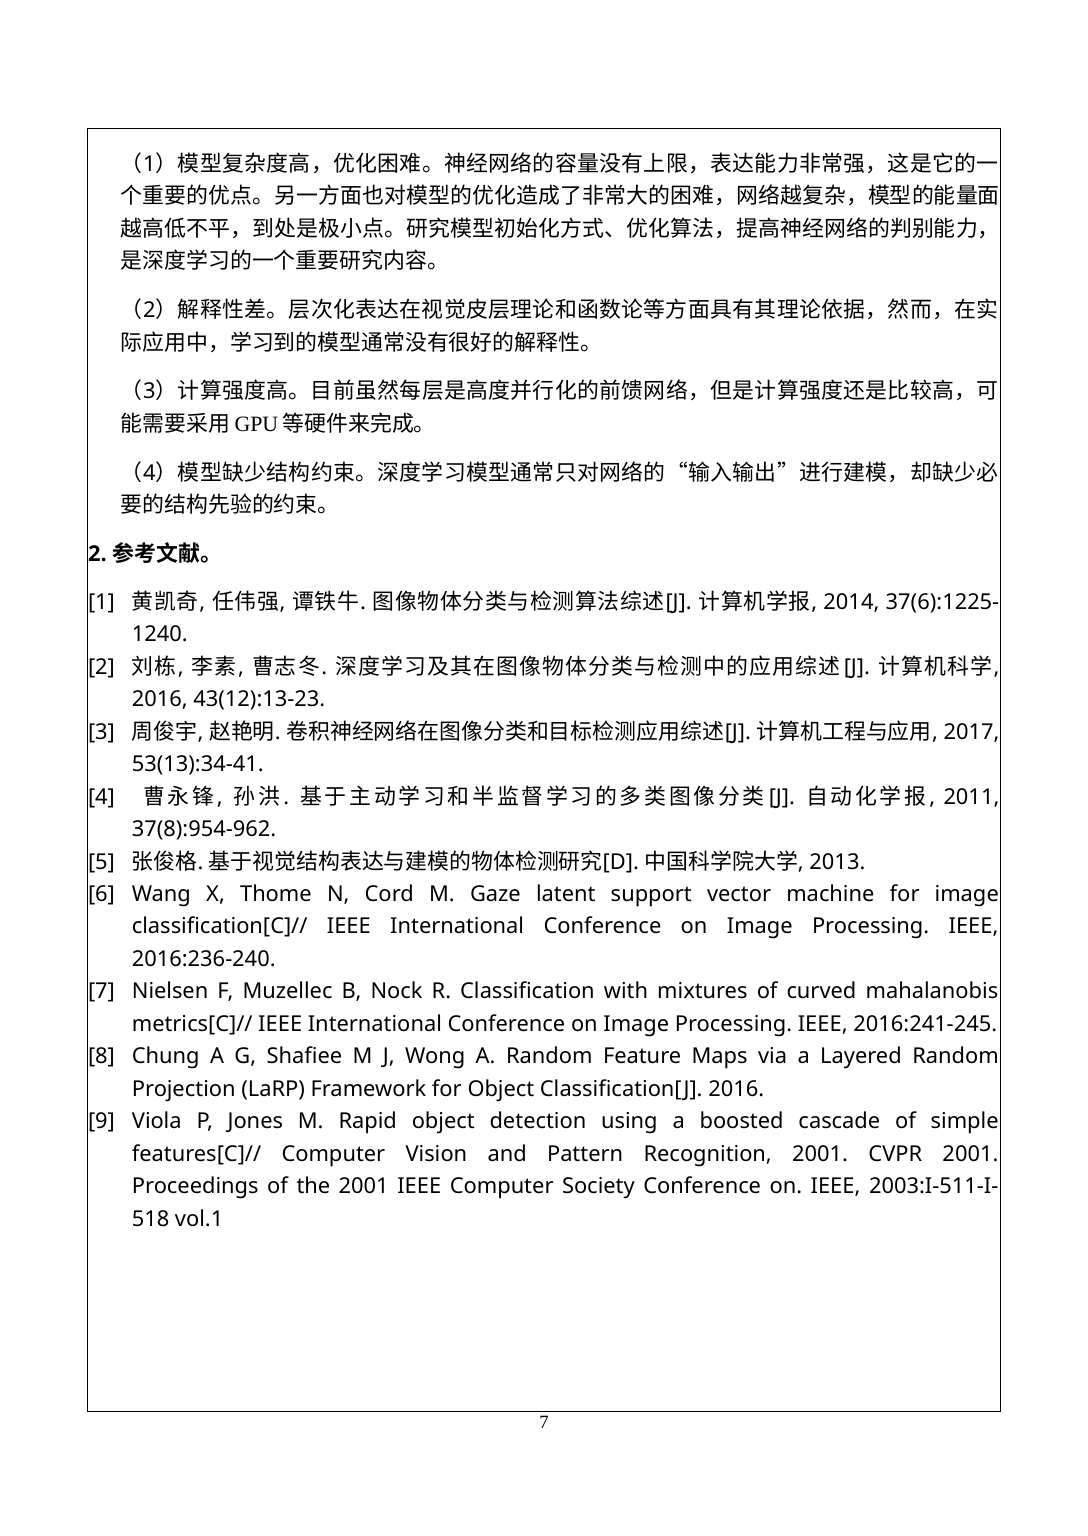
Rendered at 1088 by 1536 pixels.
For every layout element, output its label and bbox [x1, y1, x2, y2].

table_cell [88, 129, 1000, 1411]
